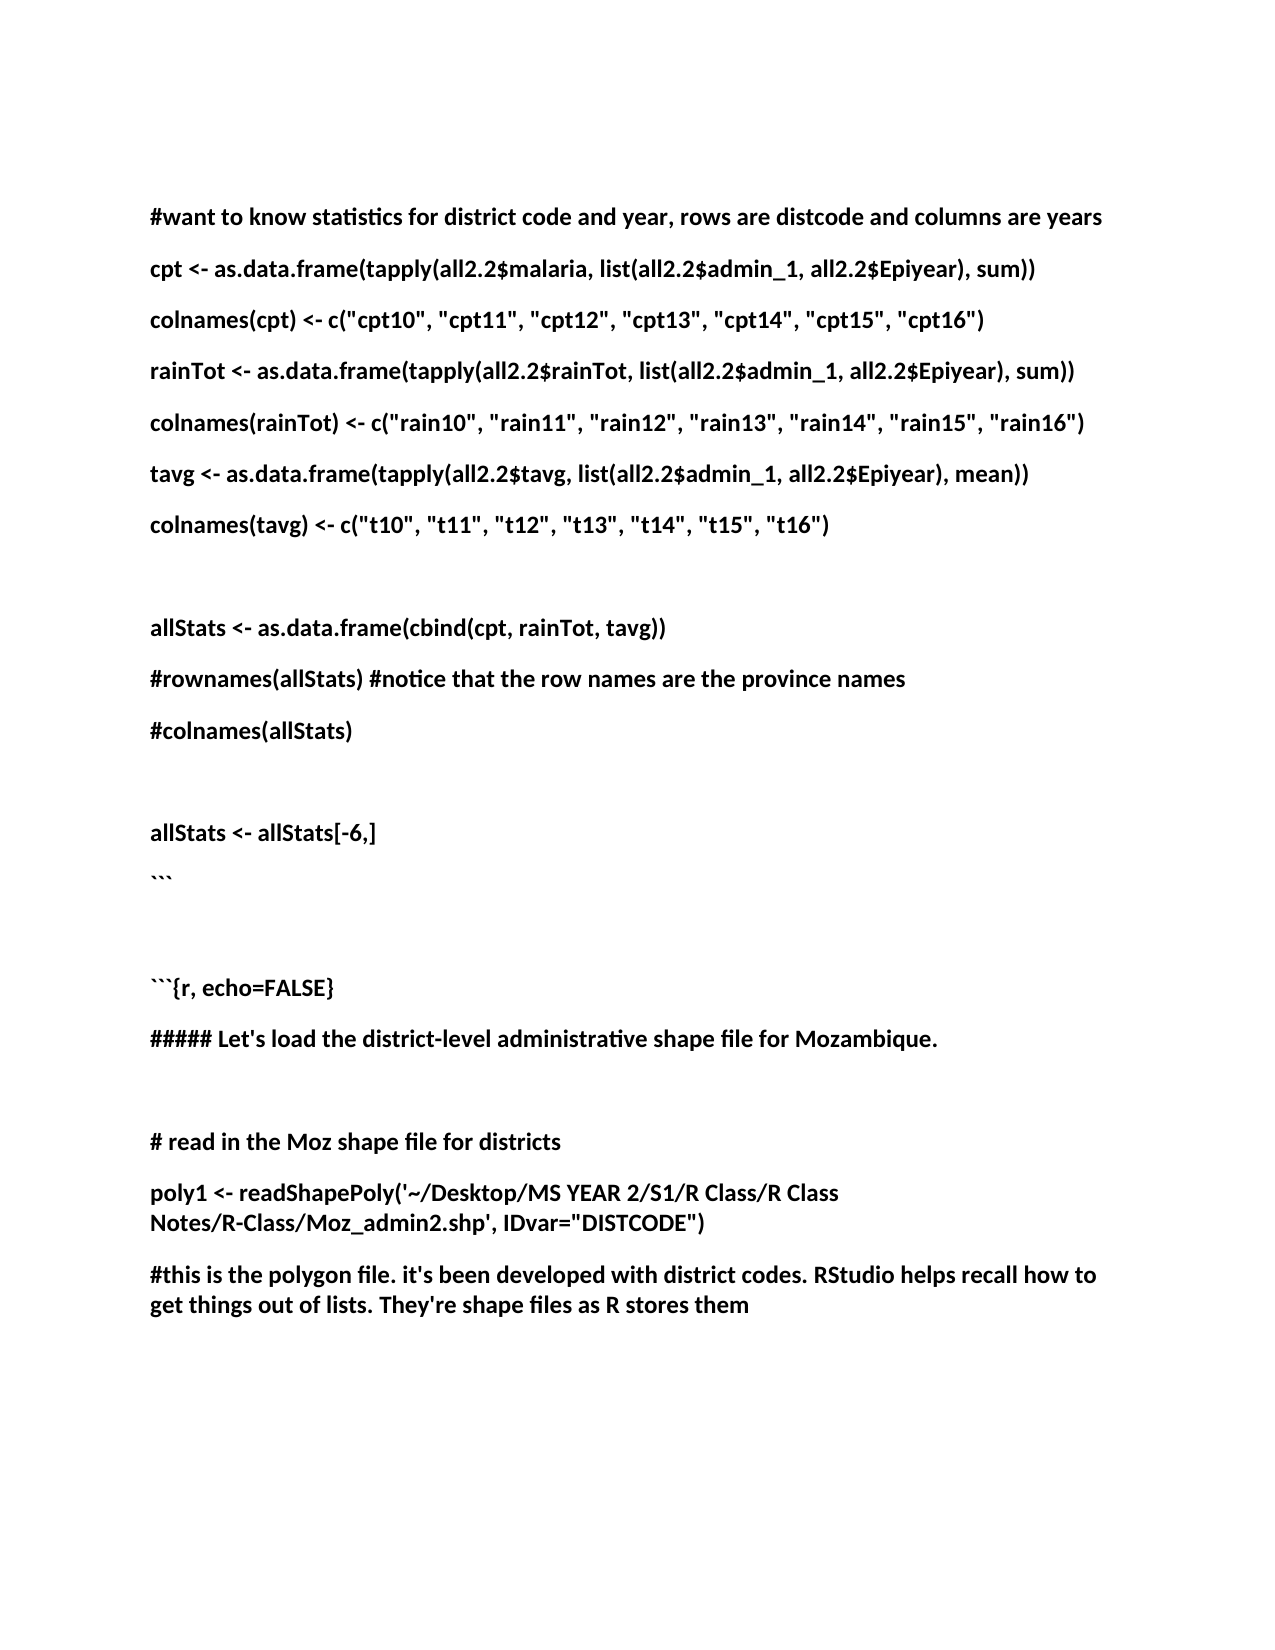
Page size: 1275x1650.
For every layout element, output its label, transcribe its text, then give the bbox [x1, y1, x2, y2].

subtitle allStats <- allStats[-6,] [150, 818, 1125, 848]
subtitle rainTot <- as.data.frame(tapply(all2.2$rainTot, list(all2.2$admin_1, all2.2$Epiyear), sum)) [150, 355, 1125, 386]
subtitle colnames(cpt) <- c("cpt10", "cpt11", "cpt12", "cpt13", "cpt14", "cpt15", "cpt16") [150, 304, 1125, 334]
subtitle #this is the polygon file. it's been developed with district codes. RStudio helps recall how to get things out of lists. They're shape files as R stores them [150, 1259, 1125, 1320]
subtitle #want to know statistics for district code and year, rows are distcode and columns are years [150, 201, 1125, 232]
subtitle #colnames(allStats) [150, 715, 1125, 745]
subtitle allStats <- as.data.frame(cbind(cpt, rainTot, tavg)) [150, 612, 1125, 643]
subtitle colnames(rainTot) <- c("rain10", "rain11", "rain12", "rain13", "rain14", "rain15", "rain16") [150, 407, 1125, 437]
subtitle #rownames(allStats) #notice that the row names are the province names [150, 663, 1125, 694]
subtitle ``` [150, 869, 1125, 899]
subtitle # read in the Moz shape file for districts [150, 1126, 1125, 1156]
subtitle ##### Let's load the district-level administrative shape file for Mozambique. [150, 1023, 1125, 1053]
subtitle tavg <- as.data.frame(tapply(all2.2$tavg, list(all2.2$admin_1, all2.2$Epiyear), mean)) [150, 458, 1125, 489]
subtitle colnames(tavg) <- c("t10", "t11", "t12", "t13", "t14", "t15", "t16") [150, 509, 1125, 540]
subtitle ```{r, echo=FALSE} [150, 972, 1125, 1002]
subtitle poly1 <- readShapePoly('~/Desktop/MS YEAR 2/S1/R Class/R Class Notes/R-Class/Moz_admin2.shp', IDvar="DISTCODE") [150, 1177, 1125, 1238]
subtitle cpt <- as.data.frame(tapply(all2.2$malaria, list(all2.2$admin_1, all2.2$Epiyear), sum)) [150, 253, 1125, 283]
